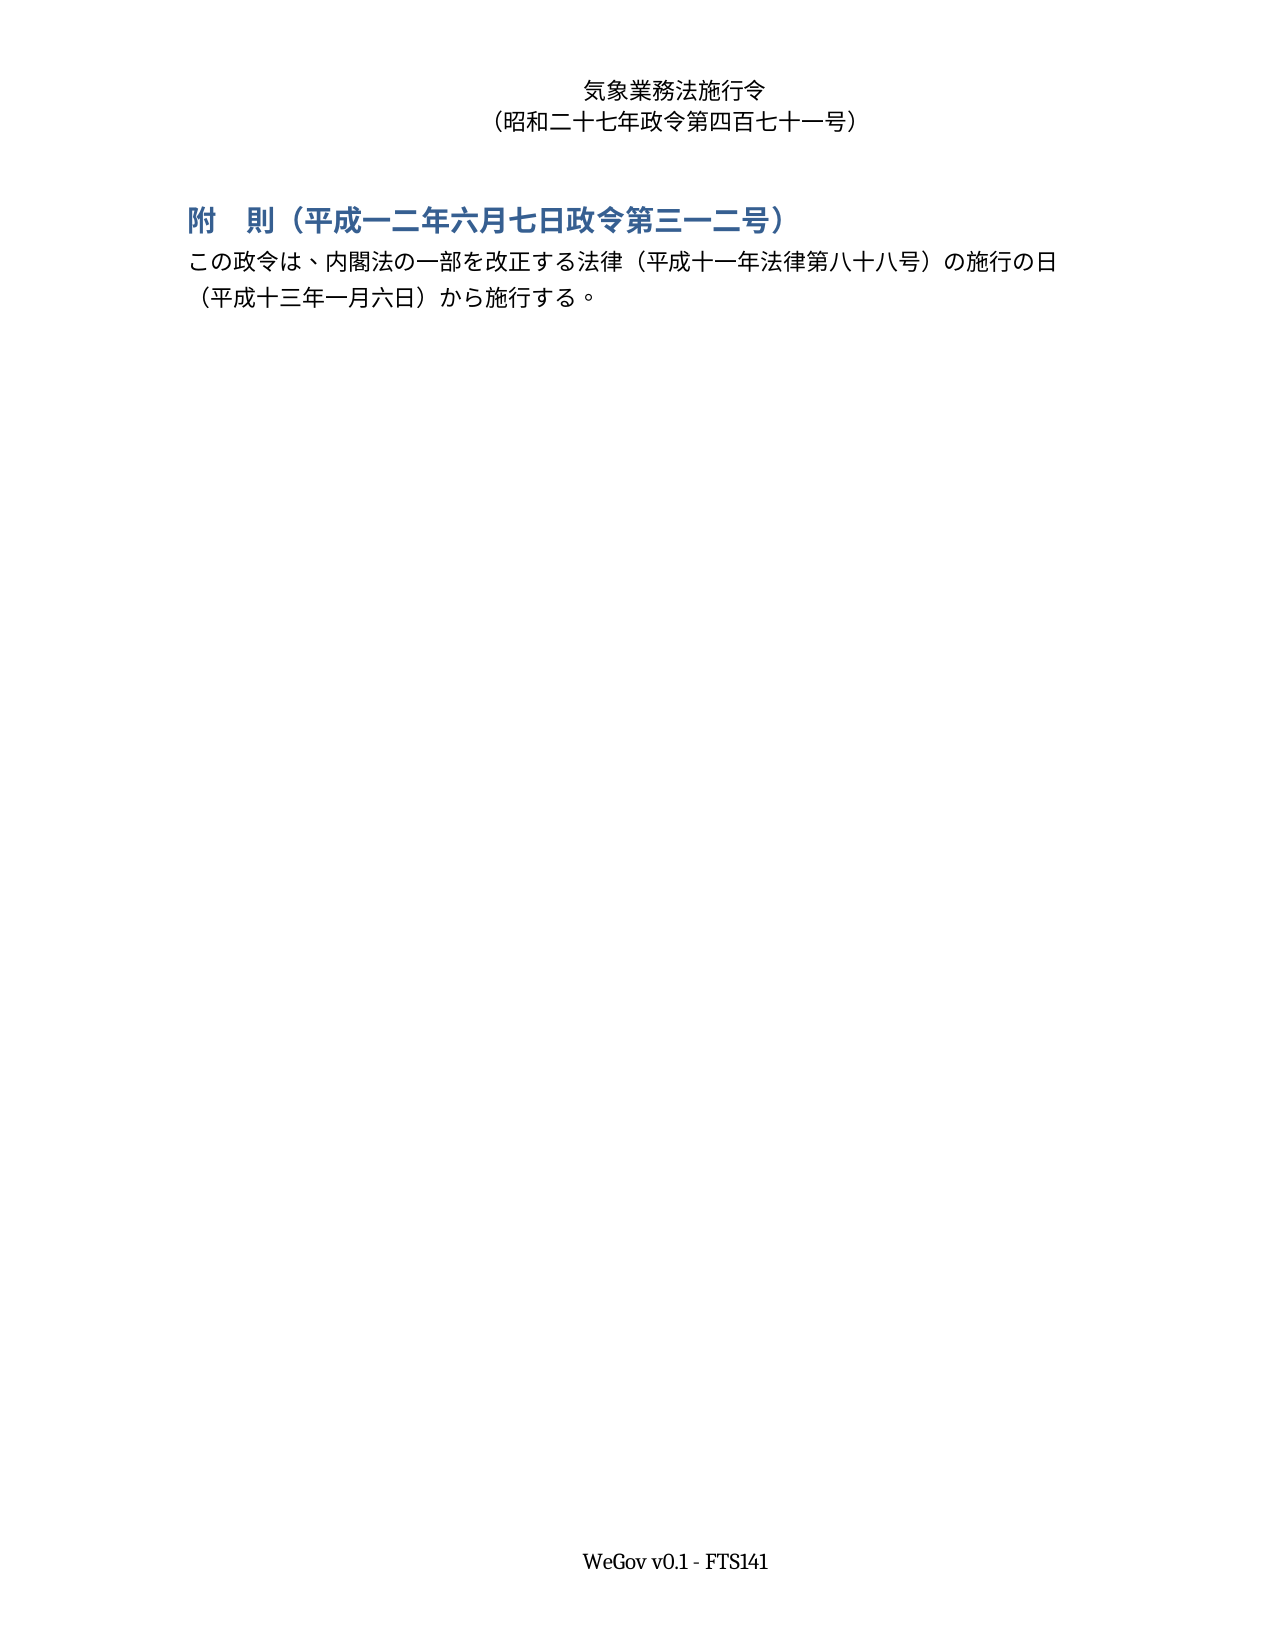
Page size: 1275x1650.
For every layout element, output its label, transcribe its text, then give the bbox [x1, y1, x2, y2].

text この政令は、内閣法の一部を改正する法律（平成十一年法律第八十八号）の施行の日（平成十三年一月六日）から施行する。 [187, 246, 1087, 313]
subtitle 附 則（平成一二年六月七日政令第三一二号） [187, 200, 1087, 240]
